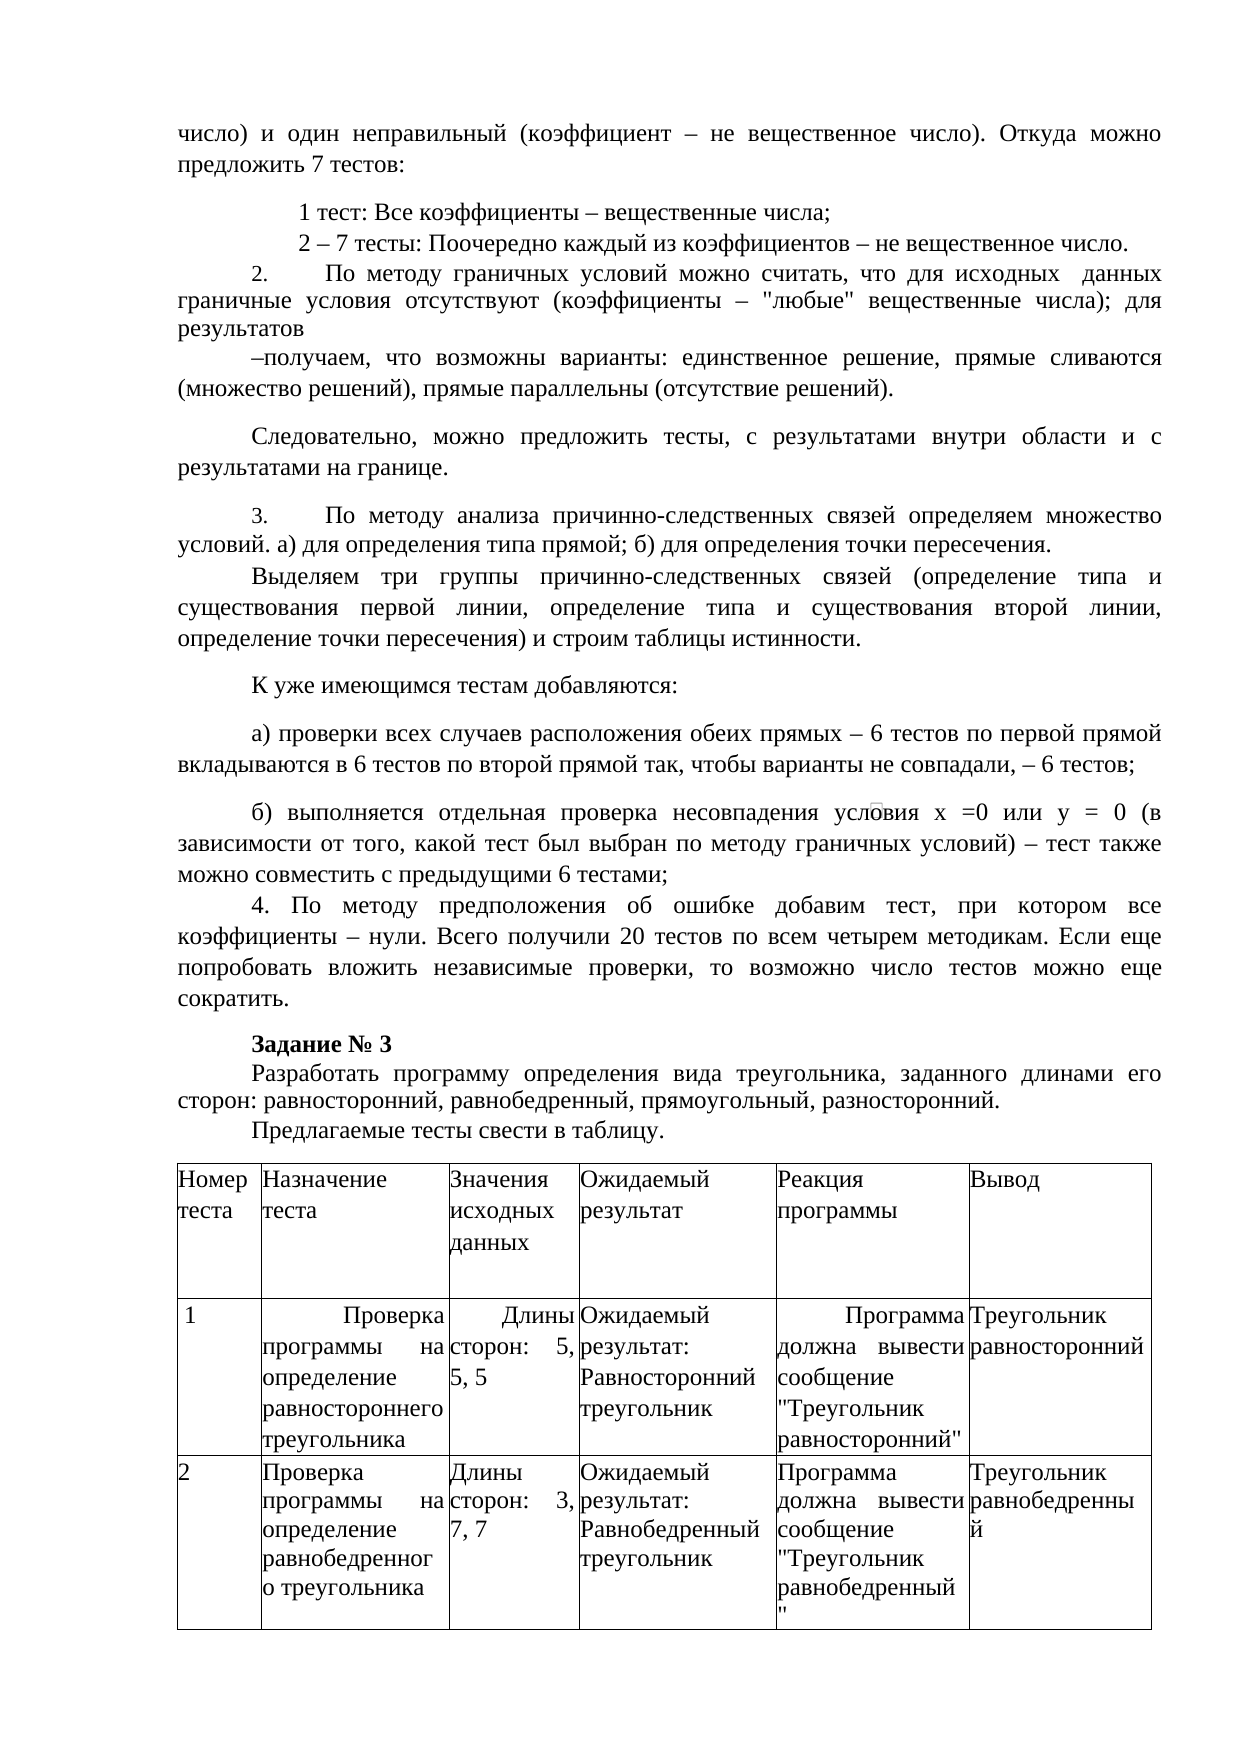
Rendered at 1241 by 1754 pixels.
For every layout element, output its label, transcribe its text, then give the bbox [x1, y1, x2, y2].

text Предлагаемые тесты свести в таблицу. [177, 1115, 1163, 1143]
text –получаем, что возможны варианты: единственное решение, прямые сливаются (множество решений), прямые параллельны (отсутствие решений). [177, 342, 1163, 402]
table_header Ожидаемый результат [580, 1164, 776, 1298]
table_cell Длины сторон: 5, 5, 5 [450, 1299, 579, 1455]
table_header Вывод [970, 1164, 1151, 1298]
text 2 – 7 тесты: Поочередно каждый из коэффициентов – не вещественное число. [298, 228, 1163, 257]
table_cell Программа должна вывести сообщение "Треугольник равнобедренный" [777, 1456, 969, 1629]
list По методу граничных условий можно считать, что для исходных данных граничные условия отсутствуют (коэффициенты – "любые" вещественные числа); для результатов [177, 259, 1163, 341]
table_cell Проверка программы на определение равностороннего треугольника [262, 1299, 449, 1455]
table_header Значения исходных данных [450, 1164, 579, 1298]
table_cell Программа должна вывести сообщение "Треугольник равносторонний" [777, 1299, 969, 1455]
text а) проверки всех случаев расположения обеих прямых – 6 тестов по первой прямой вкладываются в 6 тестов по второй прямой так, чтобы варианты не совпадали, – 6 тестов; [177, 718, 1163, 778]
text 4. По методу предположения об ошибке добавим тест, при котором все коэффициенты – нули. Всего получили 20 тестов по всем четырем методикам. Если еще попробовать вложить независимые проверки, то возможно число тестов можно еще сократить. [177, 890, 1163, 1012]
text б) выполняется отдельная проверка несовпадения условия x =0 или y = 0 (в зависимости от того, какой тест был выбран по методу граничных условий) – тест также можно совместить с предыдущими 6 тестами; [177, 797, 1163, 888]
table_cell Ожидаемый результат: Равнобедренный треугольник [580, 1456, 776, 1629]
table_cell Треугольник равносторонний [970, 1299, 1151, 1455]
table_header Реакция программы [777, 1164, 969, 1298]
table_header Назначение теста [262, 1164, 449, 1298]
table_header Номер теста [178, 1164, 261, 1298]
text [177, 118, 1163, 178]
text 1 тест: Все коэффициенты – вещественные числа; [298, 197, 1163, 226]
table_cell 2 [178, 1456, 261, 1629]
text Выделяем три группы причинно-следственных связей (определение типа и существования первой линии, определение типа и существования второй линии, определение точки пересечения) и строим таблицы истинности. [177, 561, 1163, 652]
table_cell 1 [178, 1299, 261, 1455]
table_cell Длины сторон: 3, 7, 7 [450, 1456, 579, 1629]
table_cell Ожидаемый результат: Равносторонний треугольник [580, 1299, 776, 1455]
text Следовательно, можно предложить тесты, с результатами внутри области и с результатами на границе. [177, 421, 1163, 481]
text Задание № 3 [177, 1031, 1163, 1058]
table_cell Треугольник равнобедренный [970, 1456, 1151, 1629]
list По методу анализа причинно-следственных связей определяем множество условий. а) для определения типа прямой; б) для определения точки пересечения. [177, 500, 1163, 558]
picture [867, 797, 904, 823]
table_cell Проверка программы на определение равнобедренного треугольника [262, 1456, 449, 1629]
text Разработать программу определения вида треугольника, заданного длинами его сторон: равносторонний, равнобедренный, прямоугольный, разносторонний. [177, 1059, 1163, 1114]
text К уже имеющимся тестам добавляются: [177, 671, 1163, 699]
